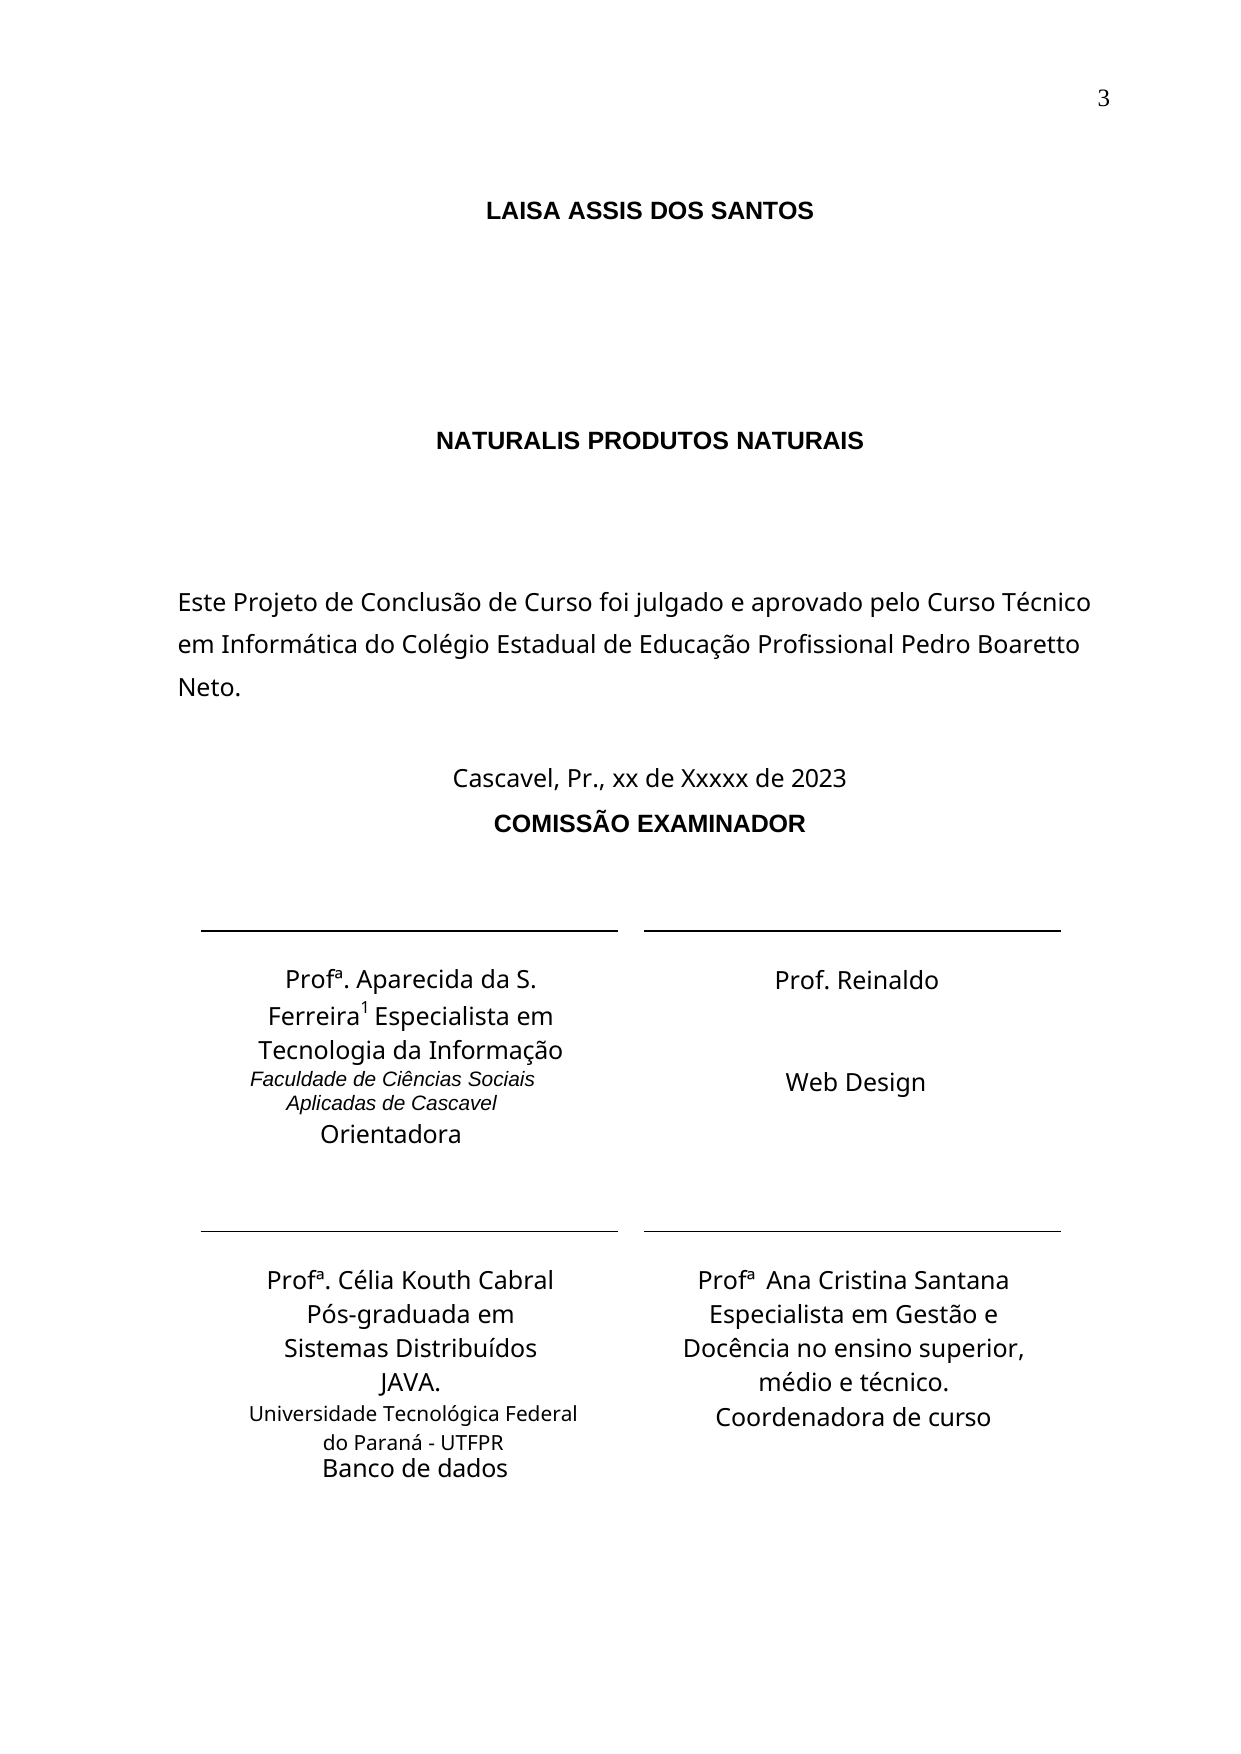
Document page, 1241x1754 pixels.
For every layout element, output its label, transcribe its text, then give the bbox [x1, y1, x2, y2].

subtitle COMISSÃO EXAMINADOR [288, 809, 1011, 837]
text Este Projeto de Conclusão de Curso foi julgado e aprovado pelo Curso Técnico em Informática do Colégio Estadual de Educação Profissional Pedro Boaretto Neto. [177, 584, 1114, 703]
text NATURALIS PRODUTOS NATURAIS [167, 426, 1133, 455]
subtitle LAISA ASSIS DOS SANTOS [167, 196, 1133, 225]
table_cell Profª Ana Cristina Santana Especialista em Gestão e Docência no ensino superior, médio e técnico. Coordenadora de curso [629, 1167, 1064, 1483]
table_header Prof. Reinaldo Web Design [629, 906, 1064, 1167]
table_header Profª. Aparecida da S. Ferreira1 Especialista em Tecnologia da Informação Faculdade de Ciências Sociais Aplicadas de Cascavel Orientadora [194, 906, 629, 1167]
text Cascavel, Pr., xx de Xxxxx de 2023 [288, 760, 1011, 794]
table_cell Profª. Célia Kouth Cabral Pós-graduada em Sistemas Distribuídos JAVA. Universidade Tecnológica Federal do Paraná - UTFPR Banco de dados [194, 1167, 629, 1483]
